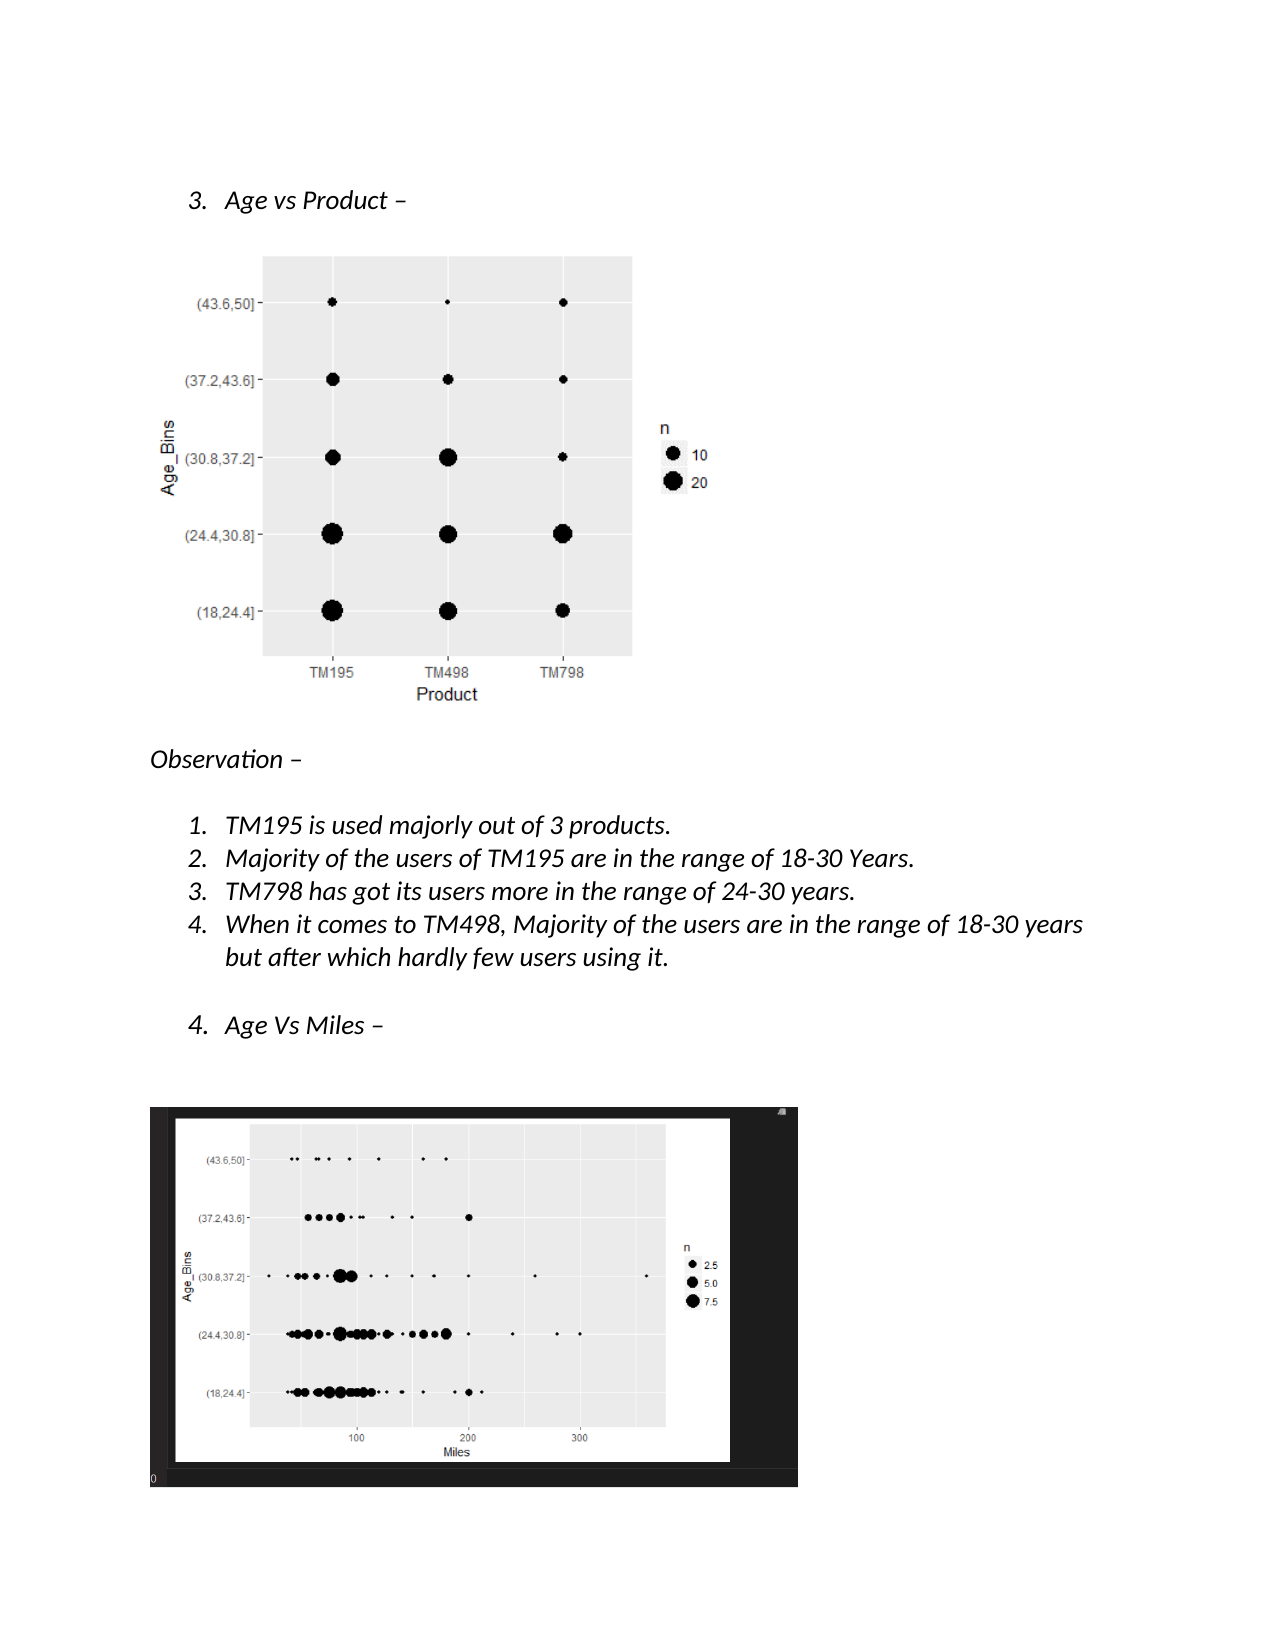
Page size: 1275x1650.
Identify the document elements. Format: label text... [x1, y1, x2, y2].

list When it comes to TM498, Majority of the users are in the range of 18-30 years but after which hardly few users using it. [187, 907, 1125, 973]
text Observation – [150, 742, 1125, 775]
list Age Vs Miles – [187, 1006, 1125, 1042]
picture [150, 1107, 798, 1488]
list Age vs Product – [187, 183, 1125, 216]
picture [150, 249, 725, 709]
list Majority of the users of TM195 are in the range of 18-30 Years. [187, 841, 1125, 874]
list TM195 is used majorly out of 3 products. [187, 808, 1125, 841]
list TM798 has got its users more in the range of 24-30 years. [187, 874, 1125, 907]
